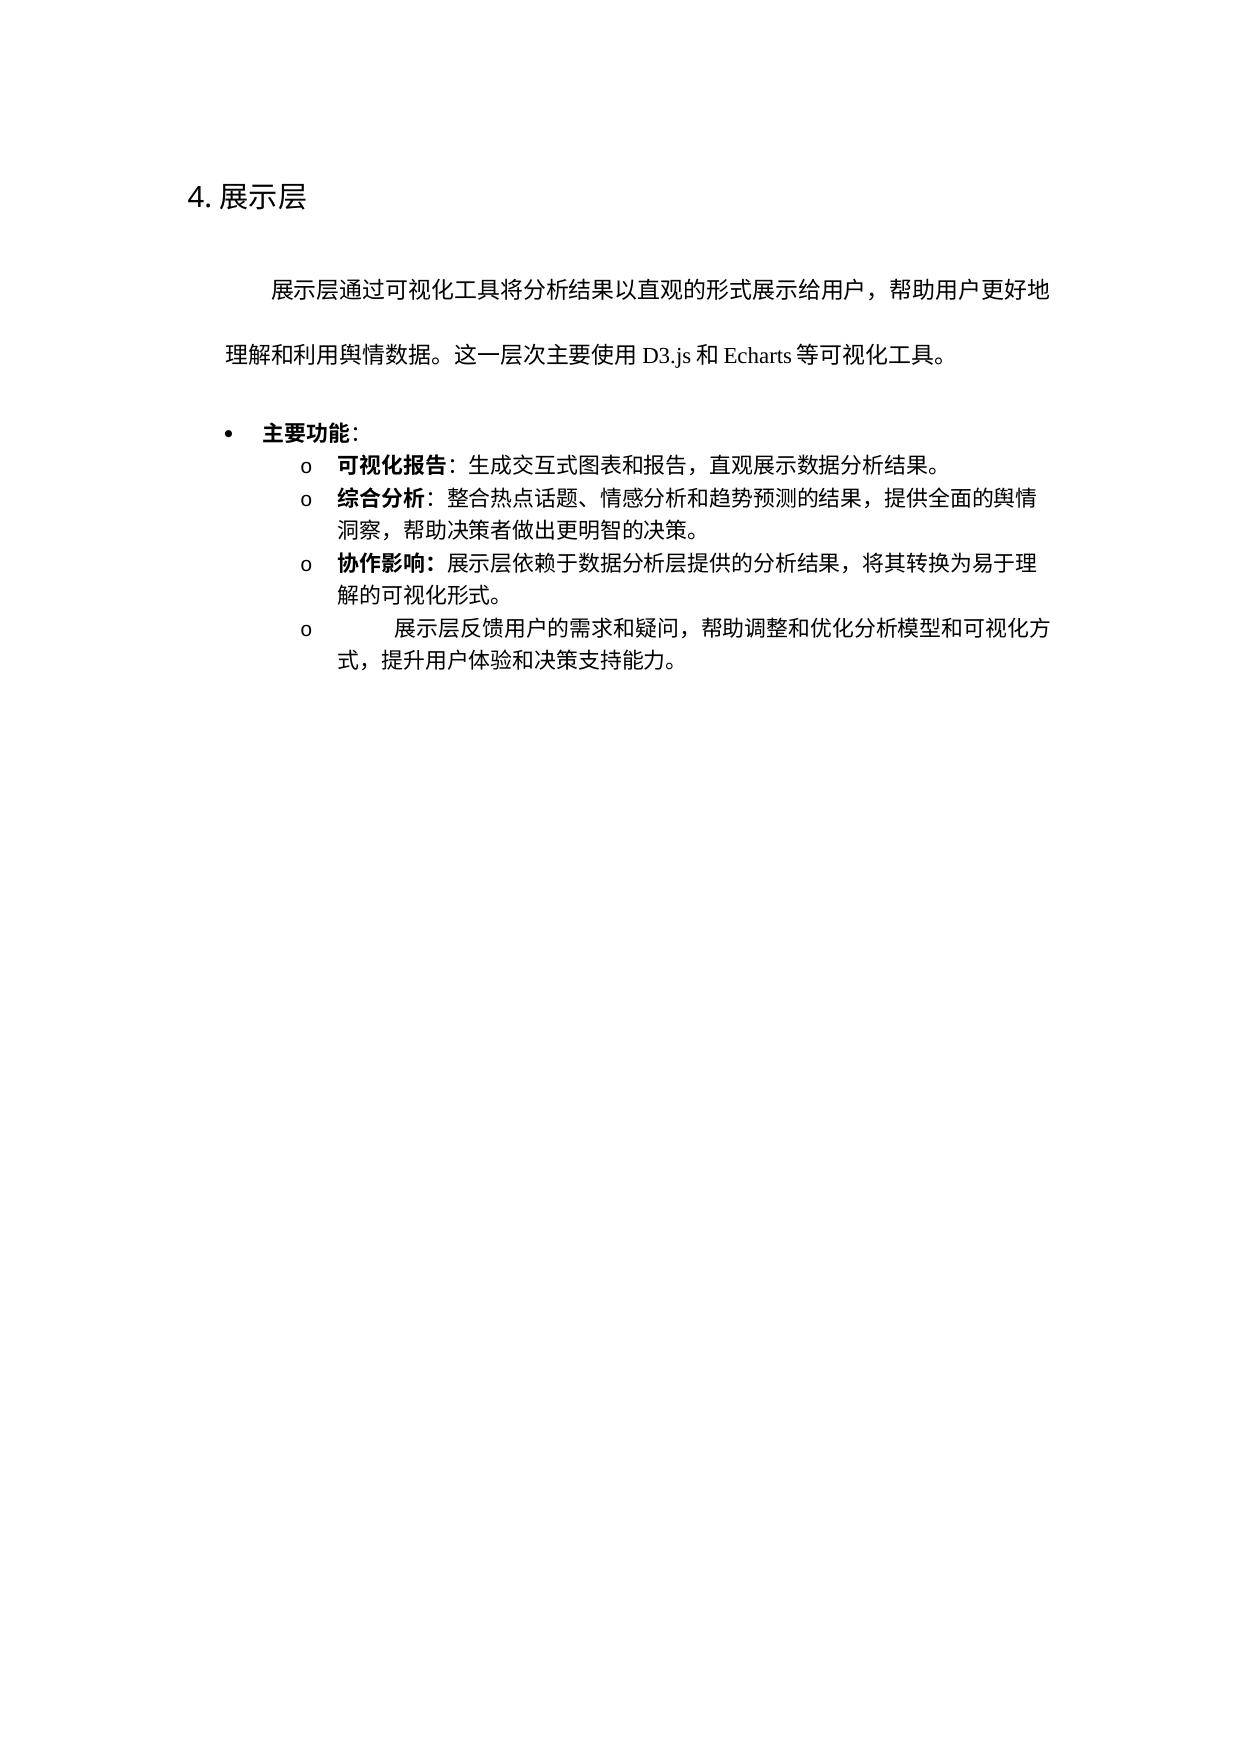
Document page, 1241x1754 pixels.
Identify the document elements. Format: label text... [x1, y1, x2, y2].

list 协作影响：展示层依赖于数据分析层提供的分析结果，将其转换为易于理解的可视化形式。 [300, 545, 1053, 610]
text 展示层通过可视化工具将分析结果以直观的形式展示给用户，帮助用户更好地理解和利用舆情数据。这一层次主要使用D3.js和Echarts等可视化工具。 [225, 256, 1053, 386]
list 综合分析：整合热点话题、情感分析和趋势预测的结果，提供全面的舆情洞察，帮助决策者做出更明智的决策。 [300, 480, 1053, 545]
list 展示层反馈用户的需求和疑问，帮助调整和优化分析模型和可视化方式，提升用户体验和决策支持能力。 [300, 610, 1053, 675]
subtitle 4. 展示层 [187, 162, 1053, 227]
list 主要功能： [225, 415, 1053, 448]
list 可视化报告：生成交互式图表和报告，直观展示数据分析结果。 [300, 448, 1053, 480]
